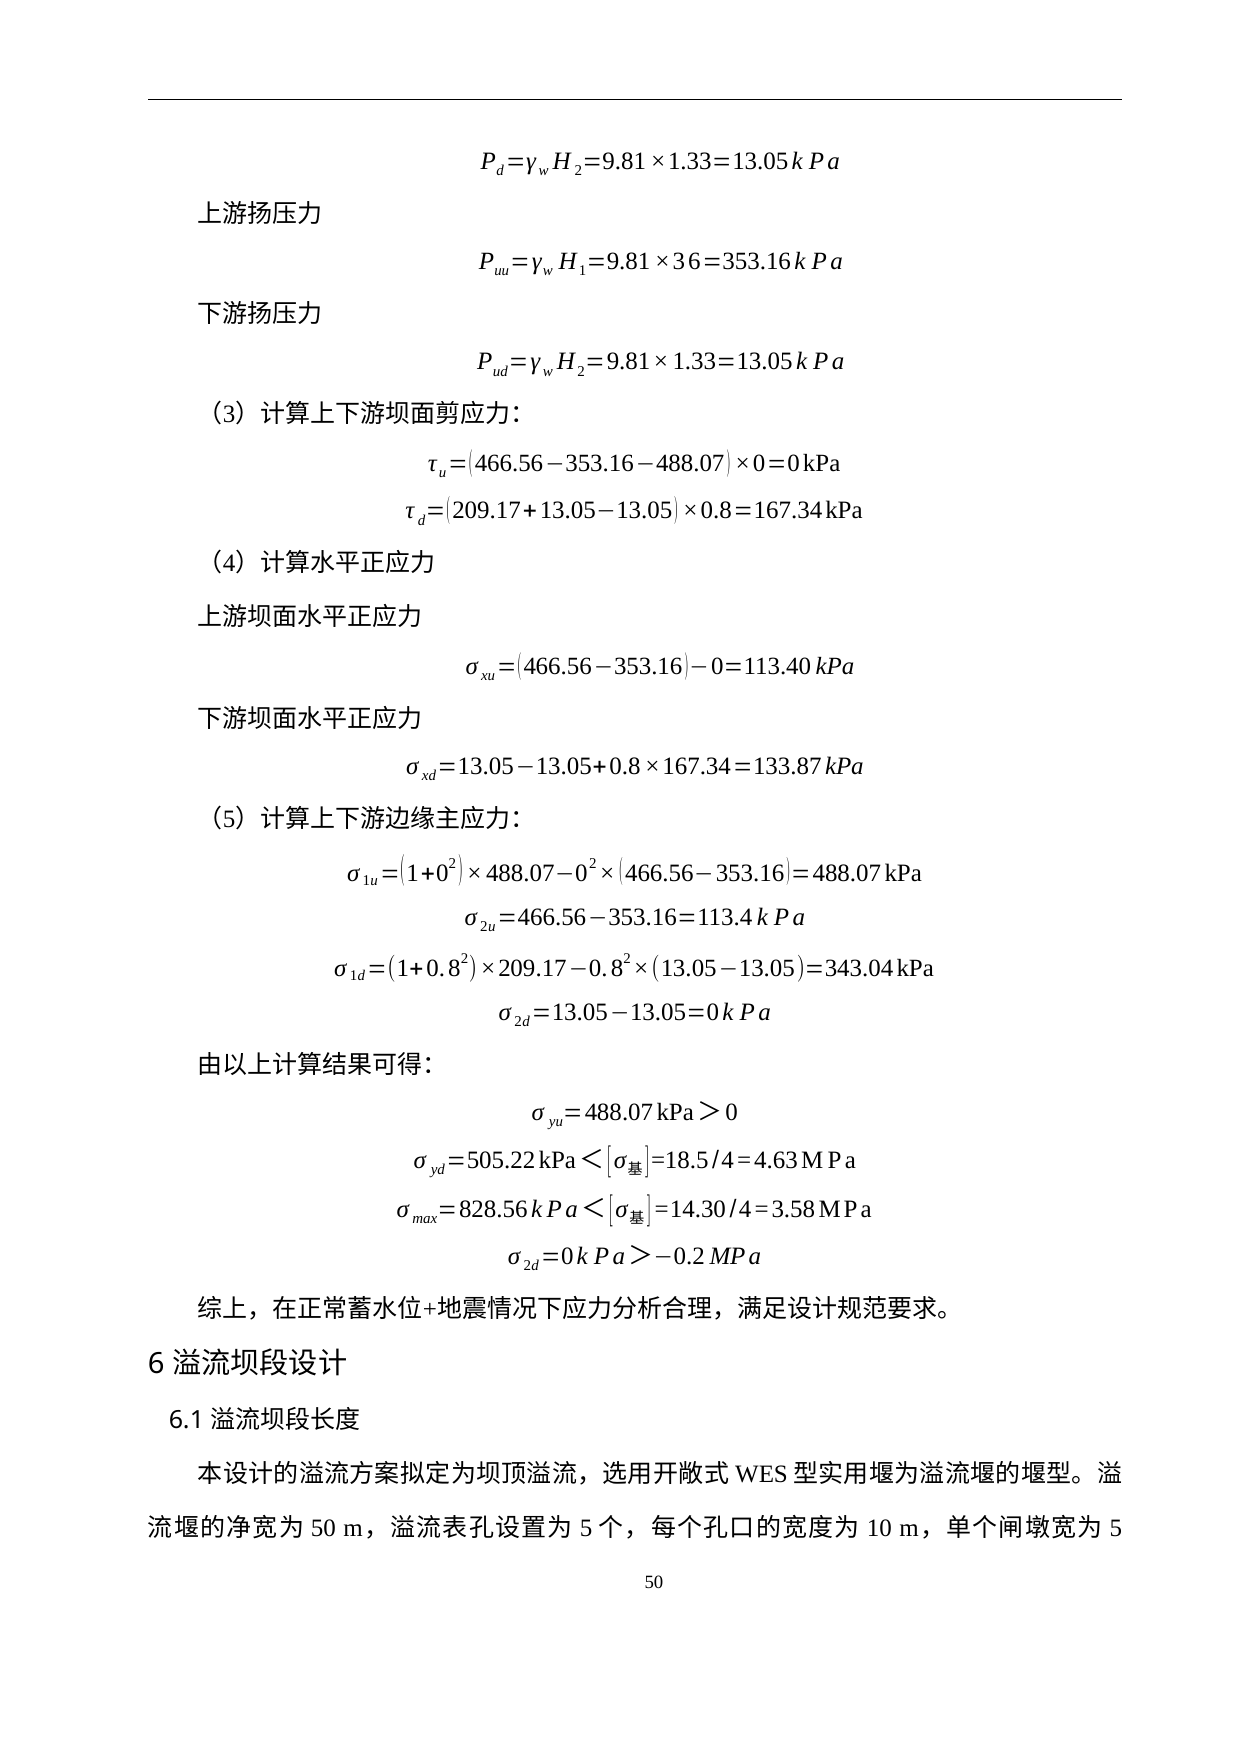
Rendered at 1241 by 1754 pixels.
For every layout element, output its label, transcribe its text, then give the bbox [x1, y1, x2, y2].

text 下游扬压力 [148, 293, 1122, 330]
text 上游扬压力 [148, 193, 1122, 230]
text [148, 1453, 1122, 1544]
text （3）计算上下游坝面剪应力： [148, 394, 1122, 430]
text （4）计算水平正应力 [148, 542, 1122, 579]
text 溢流坝段长度 [148, 1402, 1122, 1436]
text 上游坝面水平正应力 [148, 597, 1122, 633]
text 综上，在正常蓄水位+地震情况下应力分析合理，满足设计规范要求。 [148, 1288, 1122, 1324]
text 由以上计算结果可得： [148, 1044, 1122, 1081]
subtitle 溢流坝段设计 [148, 1343, 1122, 1382]
text 下游坝面水平正应力 [148, 698, 1122, 734]
text （5）计算上下游边缘主应力： [148, 798, 1122, 835]
